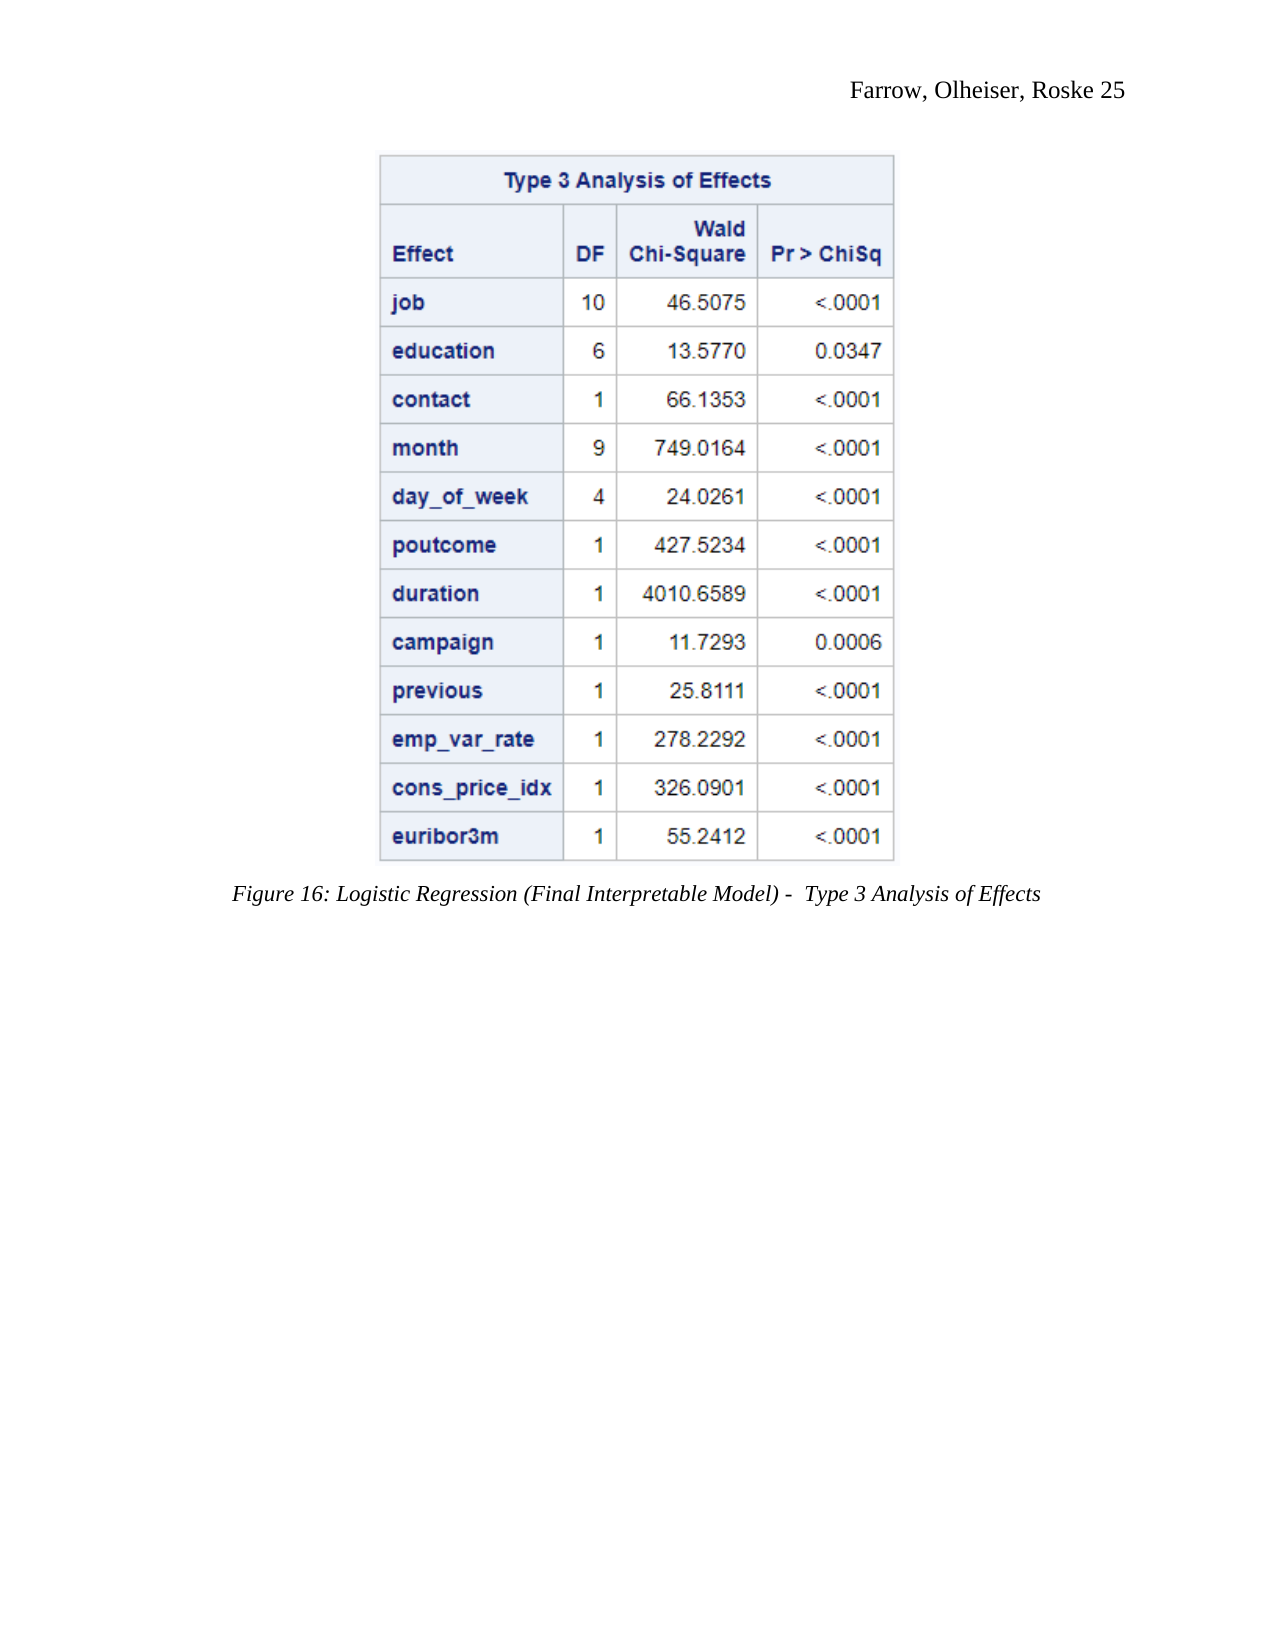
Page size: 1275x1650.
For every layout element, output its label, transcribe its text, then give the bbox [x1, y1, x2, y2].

picture [375, 150, 901, 866]
text Figure 16: Logistic Regression (Final Interpretable Model) - Type 3 Analysis of Effects [150, 880, 1125, 906]
